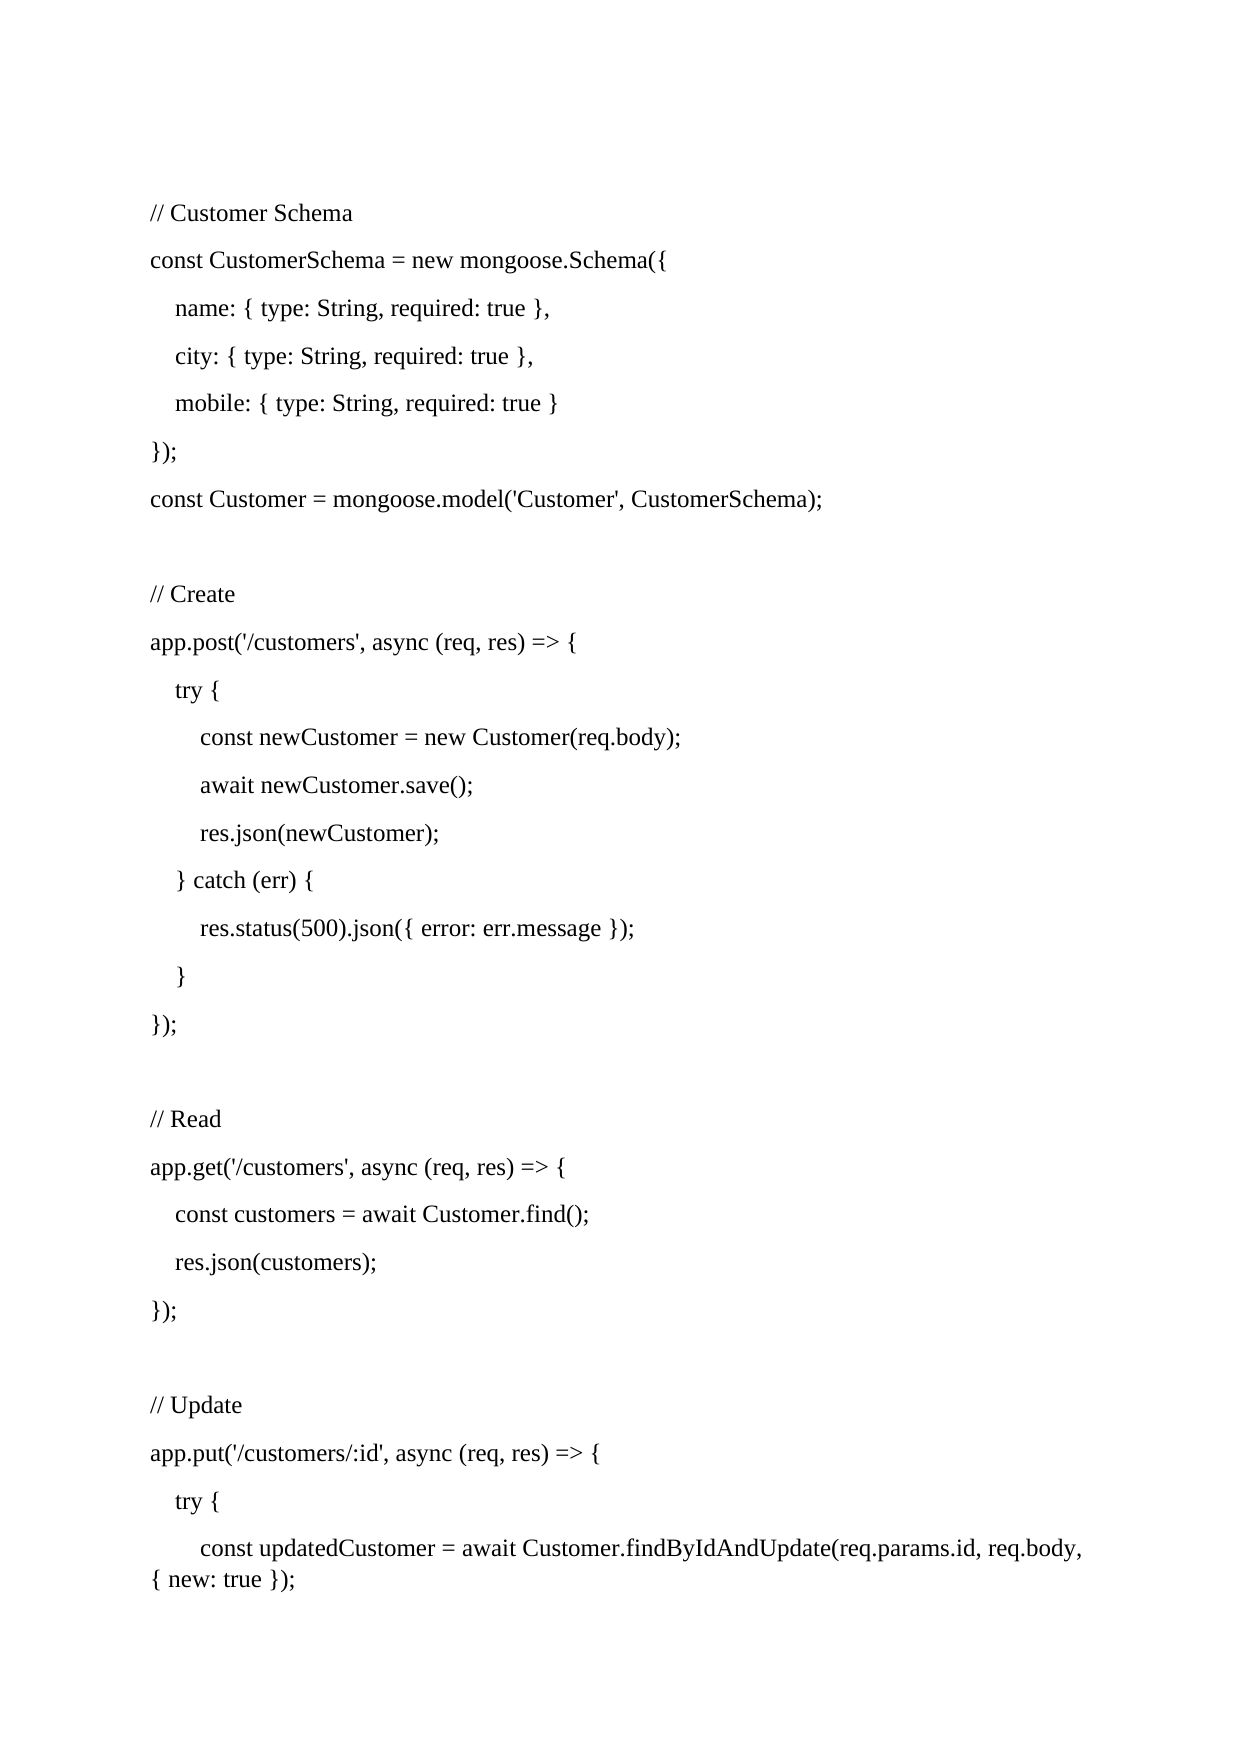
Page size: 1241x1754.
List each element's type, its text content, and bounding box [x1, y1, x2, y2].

text city: { type: String, required: true }, [150, 341, 1090, 369]
text // Update [150, 1390, 1090, 1419]
text const customers = await Customer.find(); [150, 1199, 1090, 1228]
text try { [150, 1486, 1090, 1514]
text // Create [150, 579, 1090, 608]
text } [150, 961, 1090, 990]
text const newCustomer = new Customer(req.body); [150, 722, 1090, 751]
text const Customer = mongoose.model('Customer', CustomerSchema); [150, 484, 1090, 513]
text const updatedCustomer = await Customer.findByIdAndUpdate(req.params.id, req.body, { new: true }); [150, 1533, 1090, 1593]
text mobile: { type: String, required: true } [150, 388, 1090, 417]
text await newCustomer.save(); [150, 770, 1090, 799]
text name: { type: String, required: true }, [150, 293, 1090, 322]
text // Read [150, 1104, 1090, 1133]
text // Customer Schema [150, 198, 1090, 226]
text }); [150, 1295, 1090, 1324]
text app.get('/customers', async (req, res) => { [150, 1152, 1090, 1181]
text }); [150, 1009, 1090, 1037]
text app.post('/customers', async (req, res) => { [150, 627, 1090, 656]
text app.put('/customers/:id', async (req, res) => { [150, 1438, 1090, 1467]
text try { [150, 675, 1090, 703]
text }); [150, 436, 1090, 465]
text res.status(500).json({ error: err.message }); [150, 913, 1090, 942]
text res.json(newCustomer); [150, 818, 1090, 847]
text const CustomerSchema = new mongoose.Schema({ [150, 245, 1090, 274]
text res.json(customers); [150, 1247, 1090, 1276]
text } catch (err) { [150, 866, 1090, 894]
